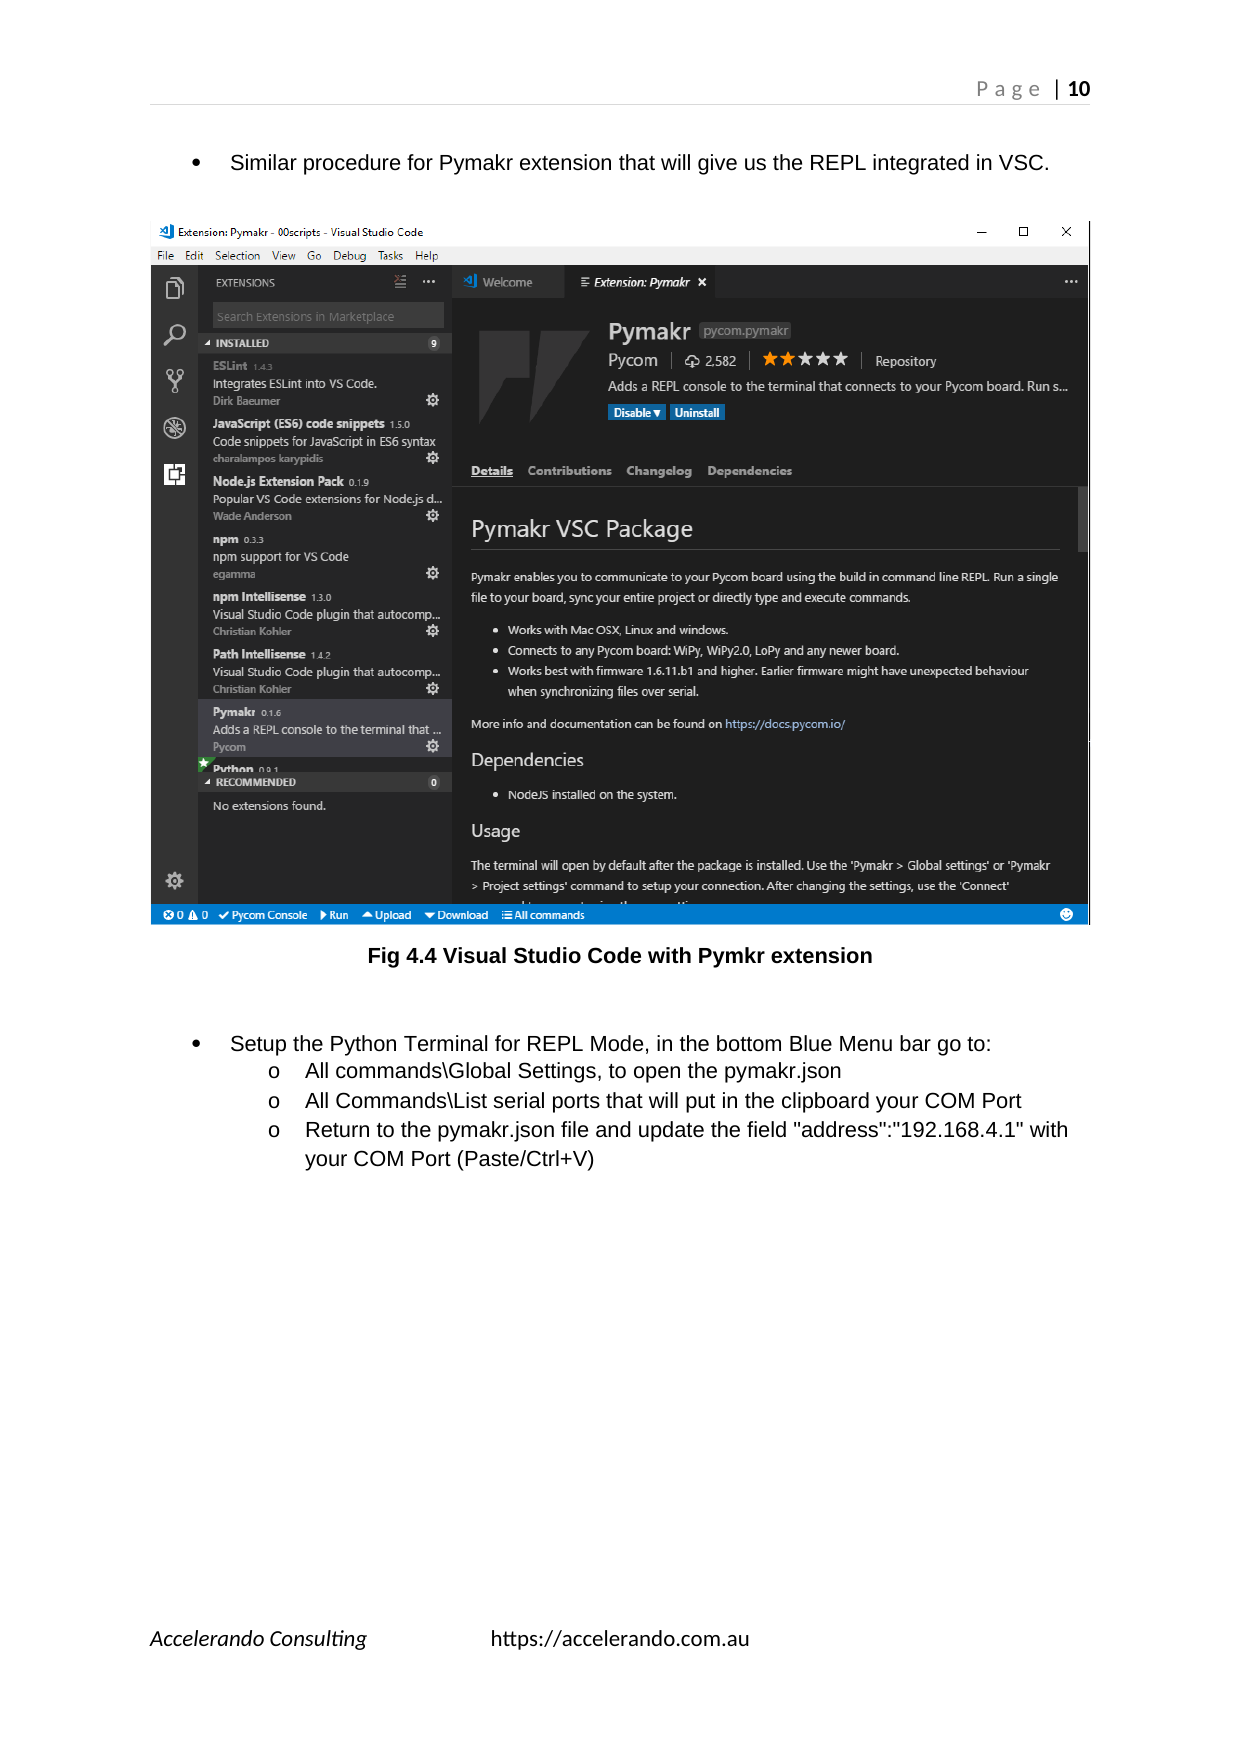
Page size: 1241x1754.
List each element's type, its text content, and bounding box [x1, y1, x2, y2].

list Setup the Python Terminal for REPL Mode, in the bottom Blue Menu bar go to: [192, 1031, 1090, 1056]
picture [150, 221, 1091, 925]
list All commands\Global Settings, to open the pymakr.json [267, 1058, 1090, 1085]
list Return to the pymakr.json file and update the field "address":"192.168.4.1" with your COM Port (Paste/Ctrl+V) [267, 1117, 1090, 1171]
list Similar procedure for Pymakr extension that will give us the REPL integrated in VSC. [192, 150, 1090, 175]
text Fig 4.4 Visual Studio Code with Pymkr extension [150, 943, 1090, 969]
list All Commands\List serial ports that will put in the clipboard your COM Port [267, 1087, 1090, 1114]
